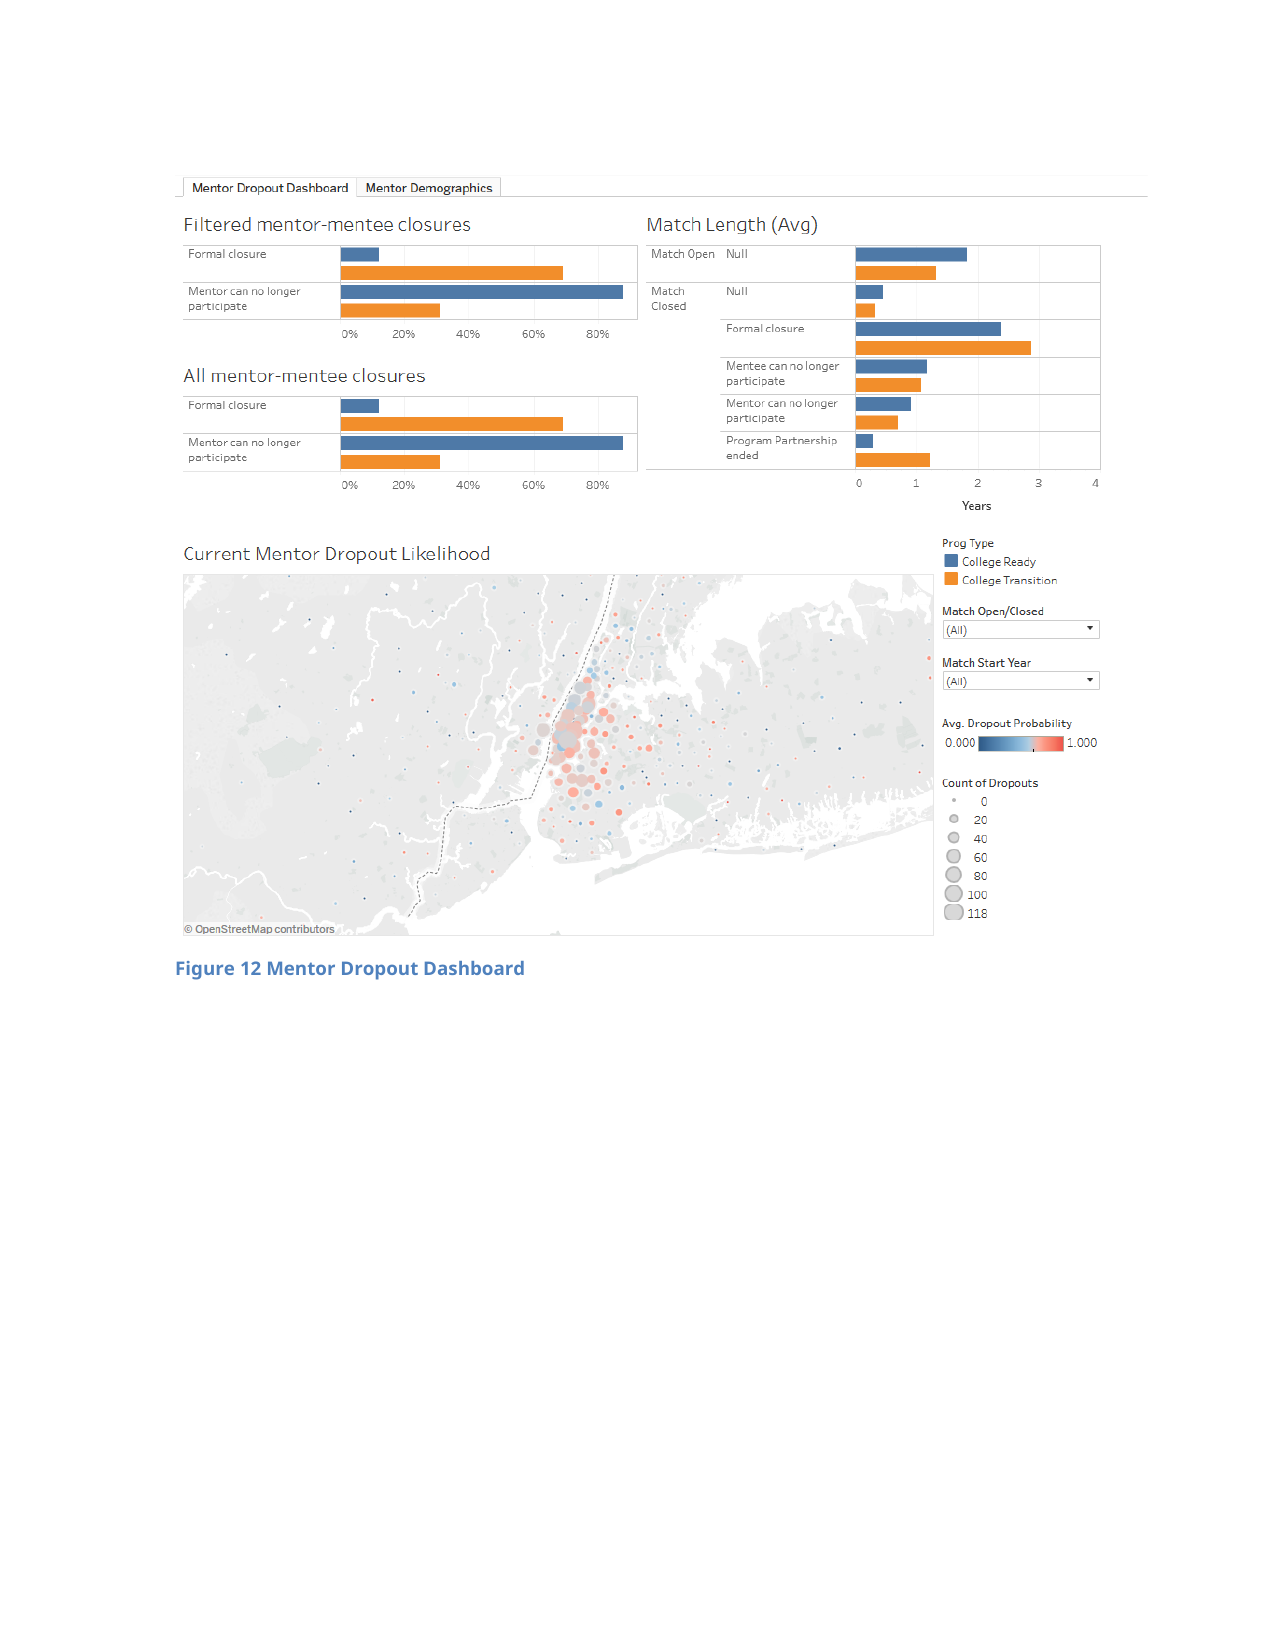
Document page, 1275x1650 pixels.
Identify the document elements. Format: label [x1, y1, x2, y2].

picture [175, 175, 1148, 946]
